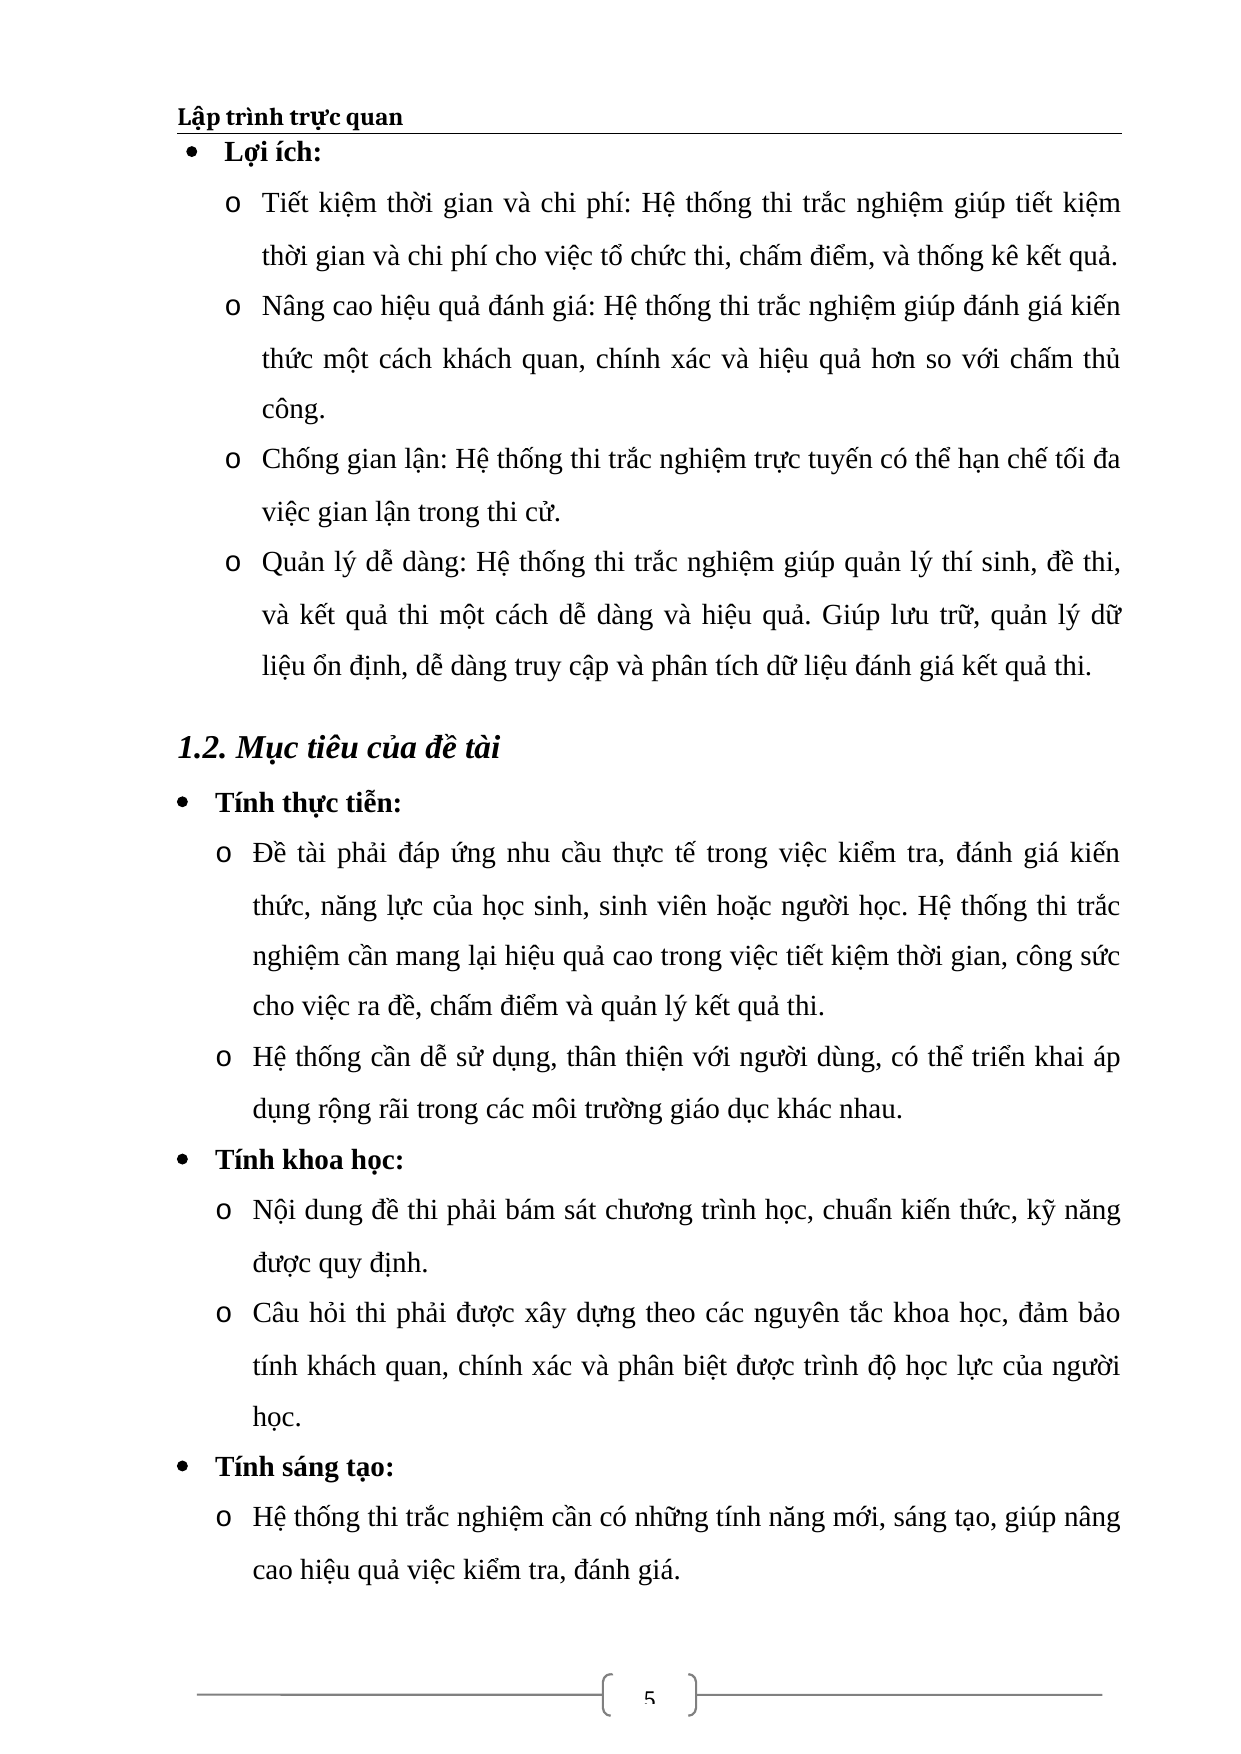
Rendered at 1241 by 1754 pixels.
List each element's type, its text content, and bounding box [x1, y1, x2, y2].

list Tiết kiệm thời gian và chi phí: Hệ thống thi trắc nghiệm giúp tiết kiệm thời gian và chi phí cho việc tổ chức thi, chấm điểm, và thống kê kết quả. [224, 185, 1122, 271]
list Hệ thống cần dễ sử dụng, thân thiện với người dùng, có thể triển khai áp dụng rộng rãi trong các môi trường giáo dục khác nhau. [215, 1039, 1122, 1125]
list Nâng cao hiệu quả đánh giá: Hệ thống thi trắc nghiệm giúp đánh giá kiến thức một cách khách quan, chính xác và hiệu quả hơn so với chấm thủ công. [224, 288, 1122, 425]
list Tính khoa học: [177, 1142, 1122, 1176]
list Chống gian lận: Hệ thống thi trắc nghiệm trực tuyến có thể hạn chế tối đa việc gian lận trong thi cử. [224, 441, 1122, 528]
list Hệ thống thi trắc nghiệm cần có những tính năng mới, sáng tạo, giúp nâng cao hiệu quả việc kiểm tra, đánh giá. [215, 1499, 1122, 1586]
list Lợi ích: [187, 134, 1122, 168]
list Nội dung đề thi phải bám sát chương trình học, chuẩn kiến thức, kỹ năng được quy định. [215, 1192, 1122, 1279]
list Câu hỏi thi phải được xây dựng theo các nguyên tắc khoa học, đảm bảo tính khách quan, chính xác và phân biệt được trình độ học lực của người học. [215, 1296, 1122, 1432]
list Tính thực tiễn: [177, 785, 1122, 818]
list Quản lý dễ dàng: Hệ thống thi trắc nghiệm giúp quản lý thí sinh, đề thi, và kết quả thi một cách dễ dàng và hiệu quả. Giúp lưu trữ, quản lý dữ liệu ổn định, dễ dàng truy cập và phân tích dữ liệu đánh giá kết quả thi. [224, 544, 1122, 681]
list Tính sáng tạo: [177, 1449, 1122, 1483]
list Đề tài phải đáp ứng nhu cầu thực tế trong việc kiểm tra, đánh giá kiến thức, năng lực của học sinh, sinh viên hoặc người học. Hệ thống thi trắc nghiệm cần mang lại hiệu quả cao trong việc tiết kiệm thời gian, công sức cho việc ra đề, chấm điểm và quản lý kết quả thi. [215, 835, 1122, 1022]
subtitle 1.2. Mục tiêu của đề tài [177, 727, 1122, 766]
